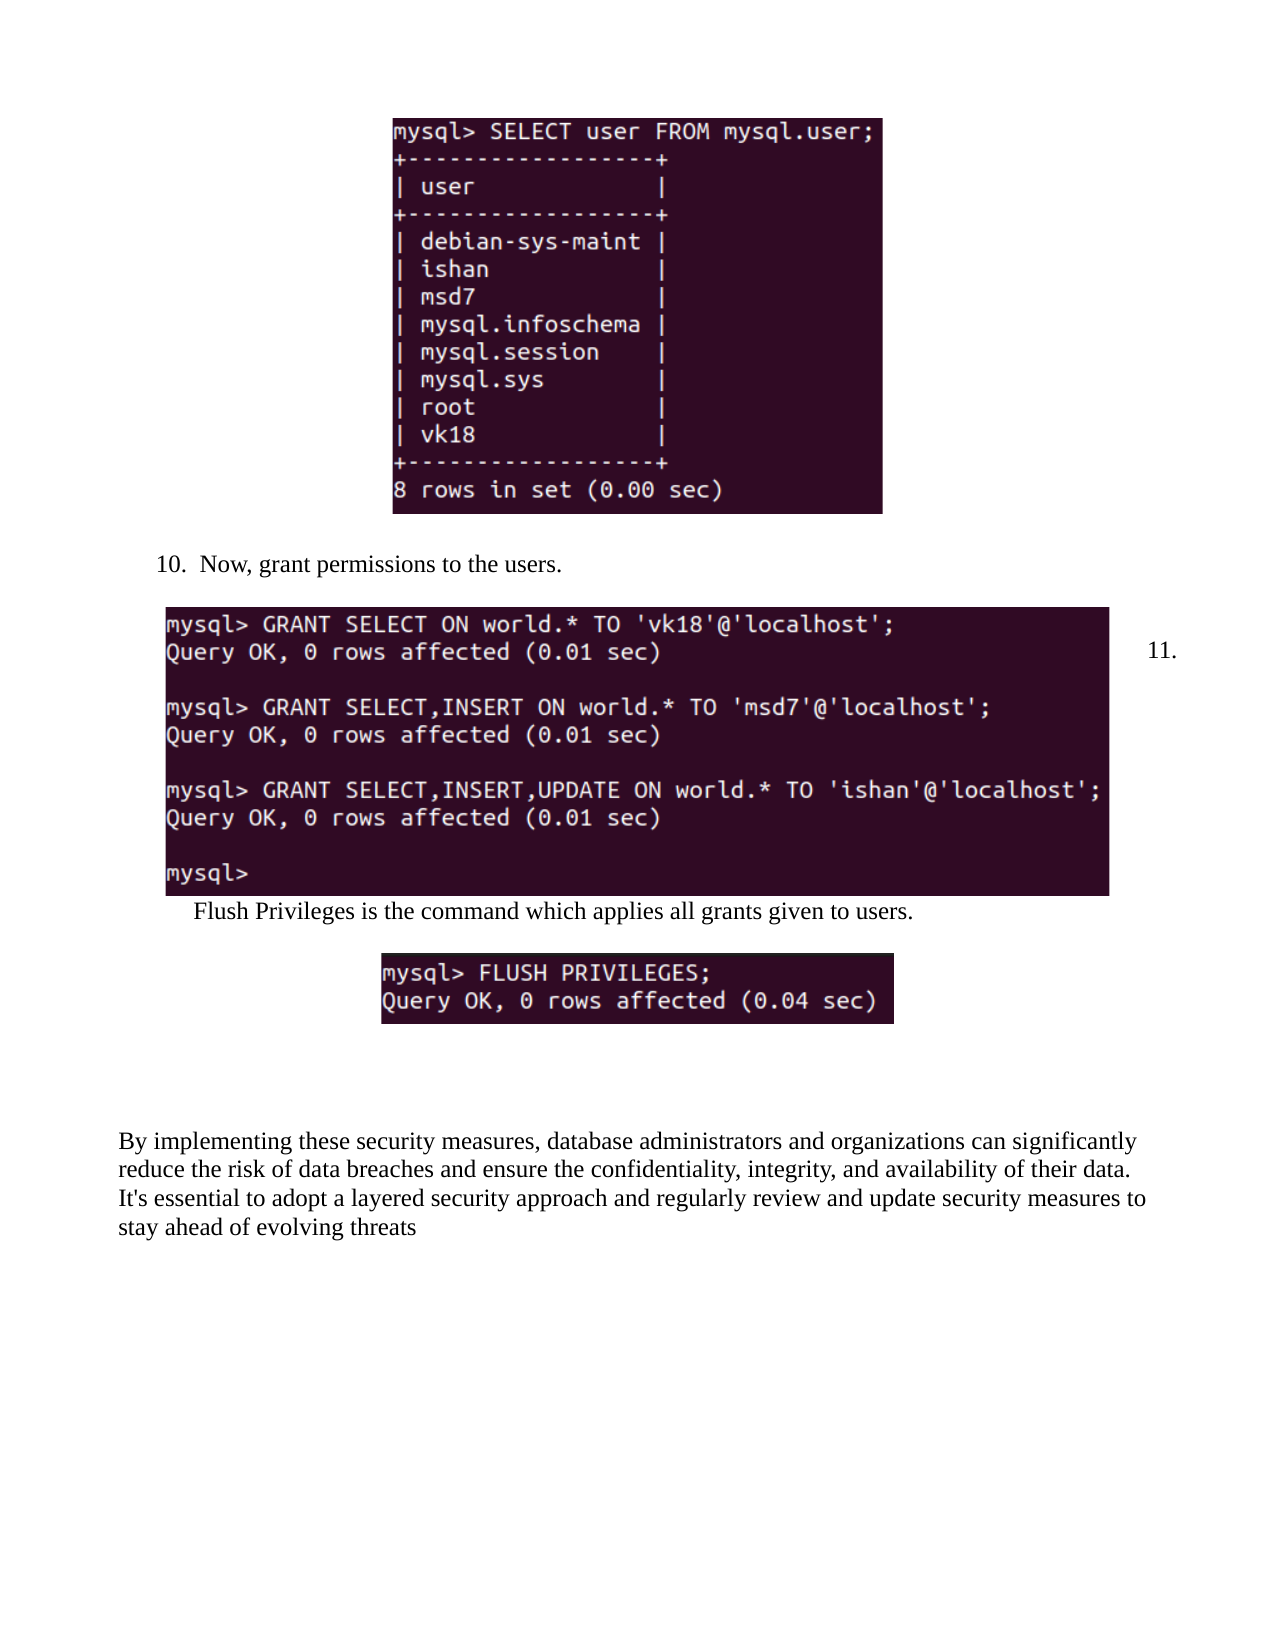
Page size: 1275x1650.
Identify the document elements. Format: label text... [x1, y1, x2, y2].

picture [392, 118, 883, 514]
list Now, grant permissions to the users. [156, 549, 1157, 578]
picture [165, 607, 1110, 896]
picture [381, 953, 894, 1024]
text By implementing these security measures, database administrators and organizations can significantly reduce the risk of data breaches and ensure the confidentiality, integrity, and availability of their data. It's essential to adopt a layered security approach and regularly review and update security measures to stay ahead of evolving threats [118, 1126, 1157, 1241]
